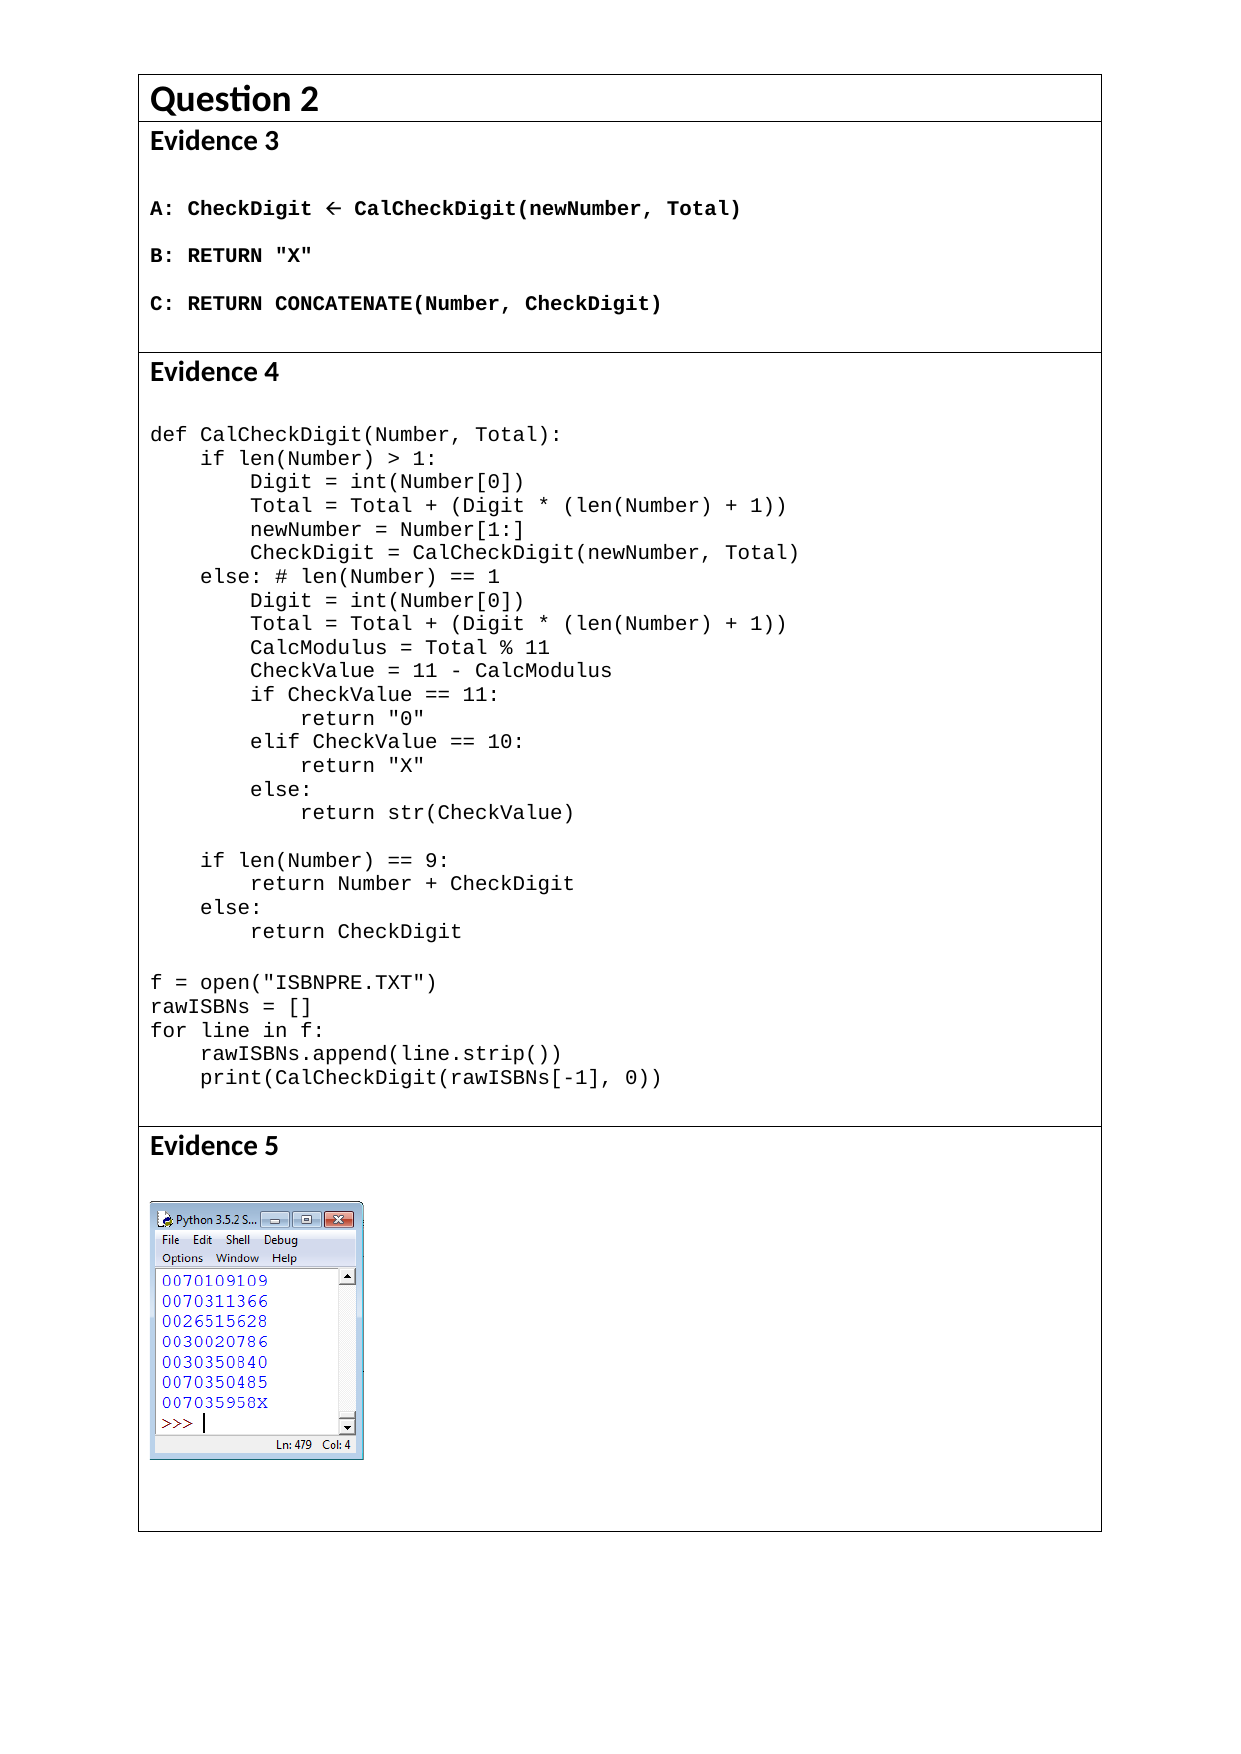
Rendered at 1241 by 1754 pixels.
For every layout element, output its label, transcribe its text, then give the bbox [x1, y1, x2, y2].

table_cell Evidence 4 def CalCheckDigit(Number, Total): if len(Number) > 1: Digit = int(Number[0]) Total = Total + (Digit * (len(Number) + 1)) newNumber = Number[1:] CheckDigit = CalCheckDigit(newNumber, Total) else: # len(Number) == 1 Digit = int(Number[0]) Total = Total + (Digit * (len(Number) + 1)) CalcModulus = Total % 11 CheckValue = 11 - CalcModulus if CheckValue == 11: return "0" elif CheckValue == 10: return "X" else: return str(CheckValue) if len(Number) == 9: return Number + CheckDigit else: return CheckDigit f = open("ISBNPRE.TXT") rawISBNs = [] for line in f: rawISBNs.append(line.strip()) print(CalCheckDigit(rawISBNs[-1], 0)) [139, 353, 1101, 1126]
table_cell Question 2 [139, 75, 1101, 121]
table_cell Evidence 5 [139, 1127, 1101, 1531]
picture [149, 1198, 364, 1460]
table_cell Evidence 3 A: CheckDigit 🡨 CalCheckDigit(newNumber, Total) B: RETURN "X" C: RETURN CONCATENATE(Number, CheckDigit) [139, 122, 1101, 352]
